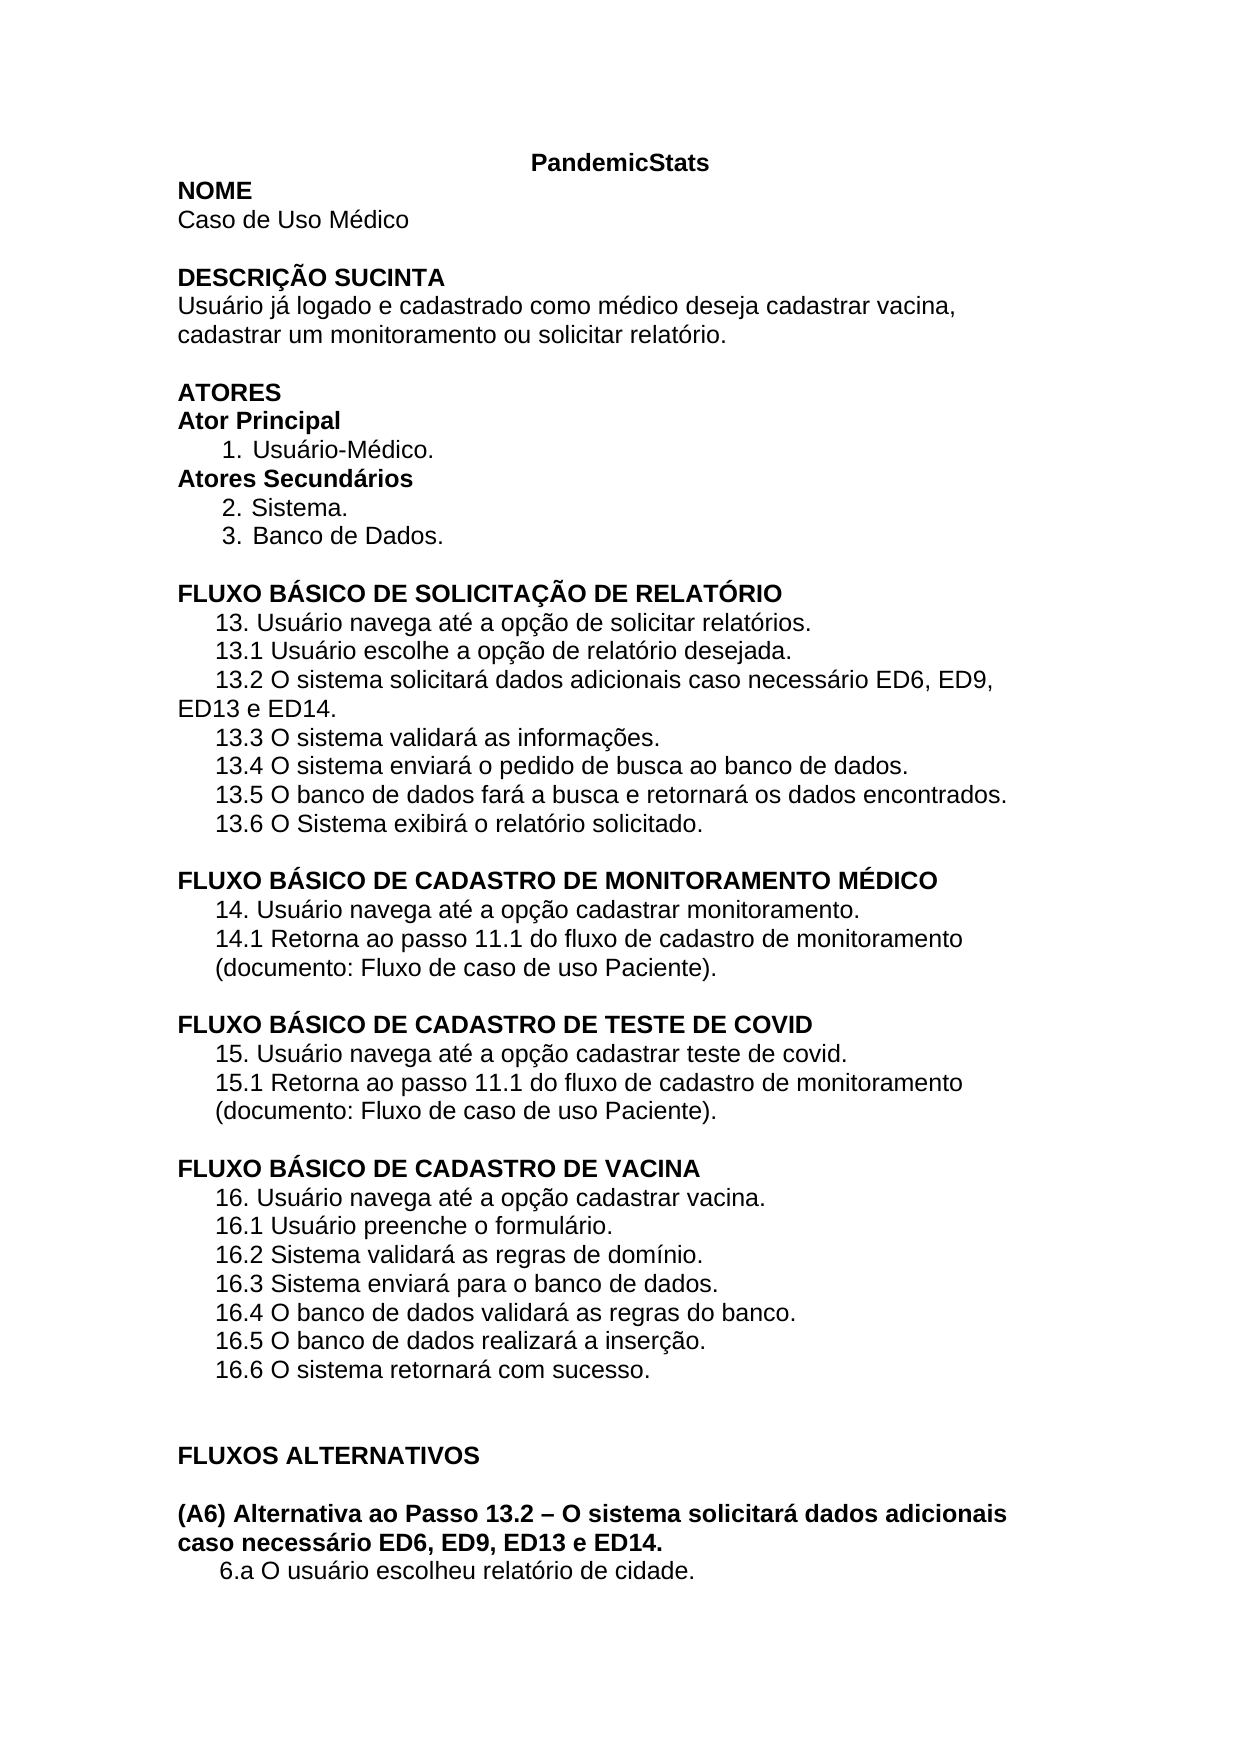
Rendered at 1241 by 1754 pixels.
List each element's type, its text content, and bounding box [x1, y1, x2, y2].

text 13.6 O Sistema exibirá o relatório solicitado. [177, 809, 1063, 838]
text 13.3 O sistema validará as informações. [177, 723, 1063, 751]
text 15. Usuário navega até a opção cadastrar teste de covid. [215, 1039, 1063, 1068]
text 15.1 Retorna ao passo 11.1 do fluxo de cadastro de monitoramento (documento: Fluxo de caso de uso Paciente). [215, 1068, 1063, 1125]
text 13.1 Usuário escolhe a opção de relatório desejada. [177, 636, 1063, 665]
text (A6) Alternativa ao Passo 13.2 – O sistema solicitará dados adicionais caso necessário ED6, ED9, ED13 e ED14. [177, 1499, 1063, 1556]
text 16. Usuário navega até a opção cadastrar vacina. [215, 1183, 1063, 1211]
text FLUXO BÁSICO DE CADASTRO DE TESTE DE COVID [177, 1010, 1063, 1039]
text Caso de Uso Médico [177, 205, 1063, 234]
text 16.5 O banco de dados realizará a inserção. [215, 1326, 1063, 1355]
text Ator Principal [177, 406, 1063, 435]
list Banco de Dados. [222, 521, 1063, 550]
text DESCRIÇÃO SUCINTA [177, 263, 1063, 291]
text FLUXO BÁSICO DE CADASTRO DE MONITORAMENTO MÉDICO [177, 866, 1063, 895]
text ATORES [177, 378, 1063, 406]
text 16.4 O banco de dados validará as regras do banco. [215, 1298, 1063, 1326]
text 16.1 Usuário preenche o formulário. [215, 1211, 1063, 1240]
text FLUXO BÁSICO DE CADASTRO DE VACINA [177, 1154, 1063, 1183]
text 14. Usuário navega até a opção cadastrar monitoramento. [215, 895, 1063, 924]
text 13. Usuário navega até a opção de solicitar relatórios. [215, 608, 1063, 636]
text FLUXO BÁSICO DE SOLICITAÇÃO DE RELATÓRIO [177, 579, 1063, 608]
text NOME [177, 176, 1063, 205]
text 13.5 O banco de dados fará a busca e retornará os dados encontrados. [177, 780, 1063, 809]
text Atores Secundários [177, 464, 1063, 493]
text FLUXOS ALTERNATIVOS [177, 1441, 1063, 1470]
text PandemicStats [177, 148, 1063, 176]
text 14.1 Retorna ao passo 11.1 do fluxo de cadastro de monitoramento (documento: Fluxo de caso de uso Paciente). [215, 924, 1063, 981]
list Sistema. [222, 493, 1063, 521]
text 16.6 O sistema retornará com sucesso. [215, 1355, 1063, 1384]
text Usuário já logado e cadastrado como médico deseja cadastrar vacina, cadastrar um monitoramento ou solicitar relatório. [177, 291, 1063, 349]
text 6.a O usuário escolheu relatório de cidade. [177, 1556, 1063, 1585]
text 16.2 Sistema validará as regras de domínio. [215, 1240, 1063, 1269]
text 13.4 O sistema enviará o pedido de busca ao banco de dados. [177, 751, 1063, 780]
text 13.2 O sistema solicitará dados adicionais caso necessário ED6, ED9, ED13 e ED14. [177, 665, 1063, 723]
text 16.3 Sistema enviará para o banco de dados. [215, 1269, 1063, 1298]
list Usuário-Médico. [222, 435, 1063, 464]
